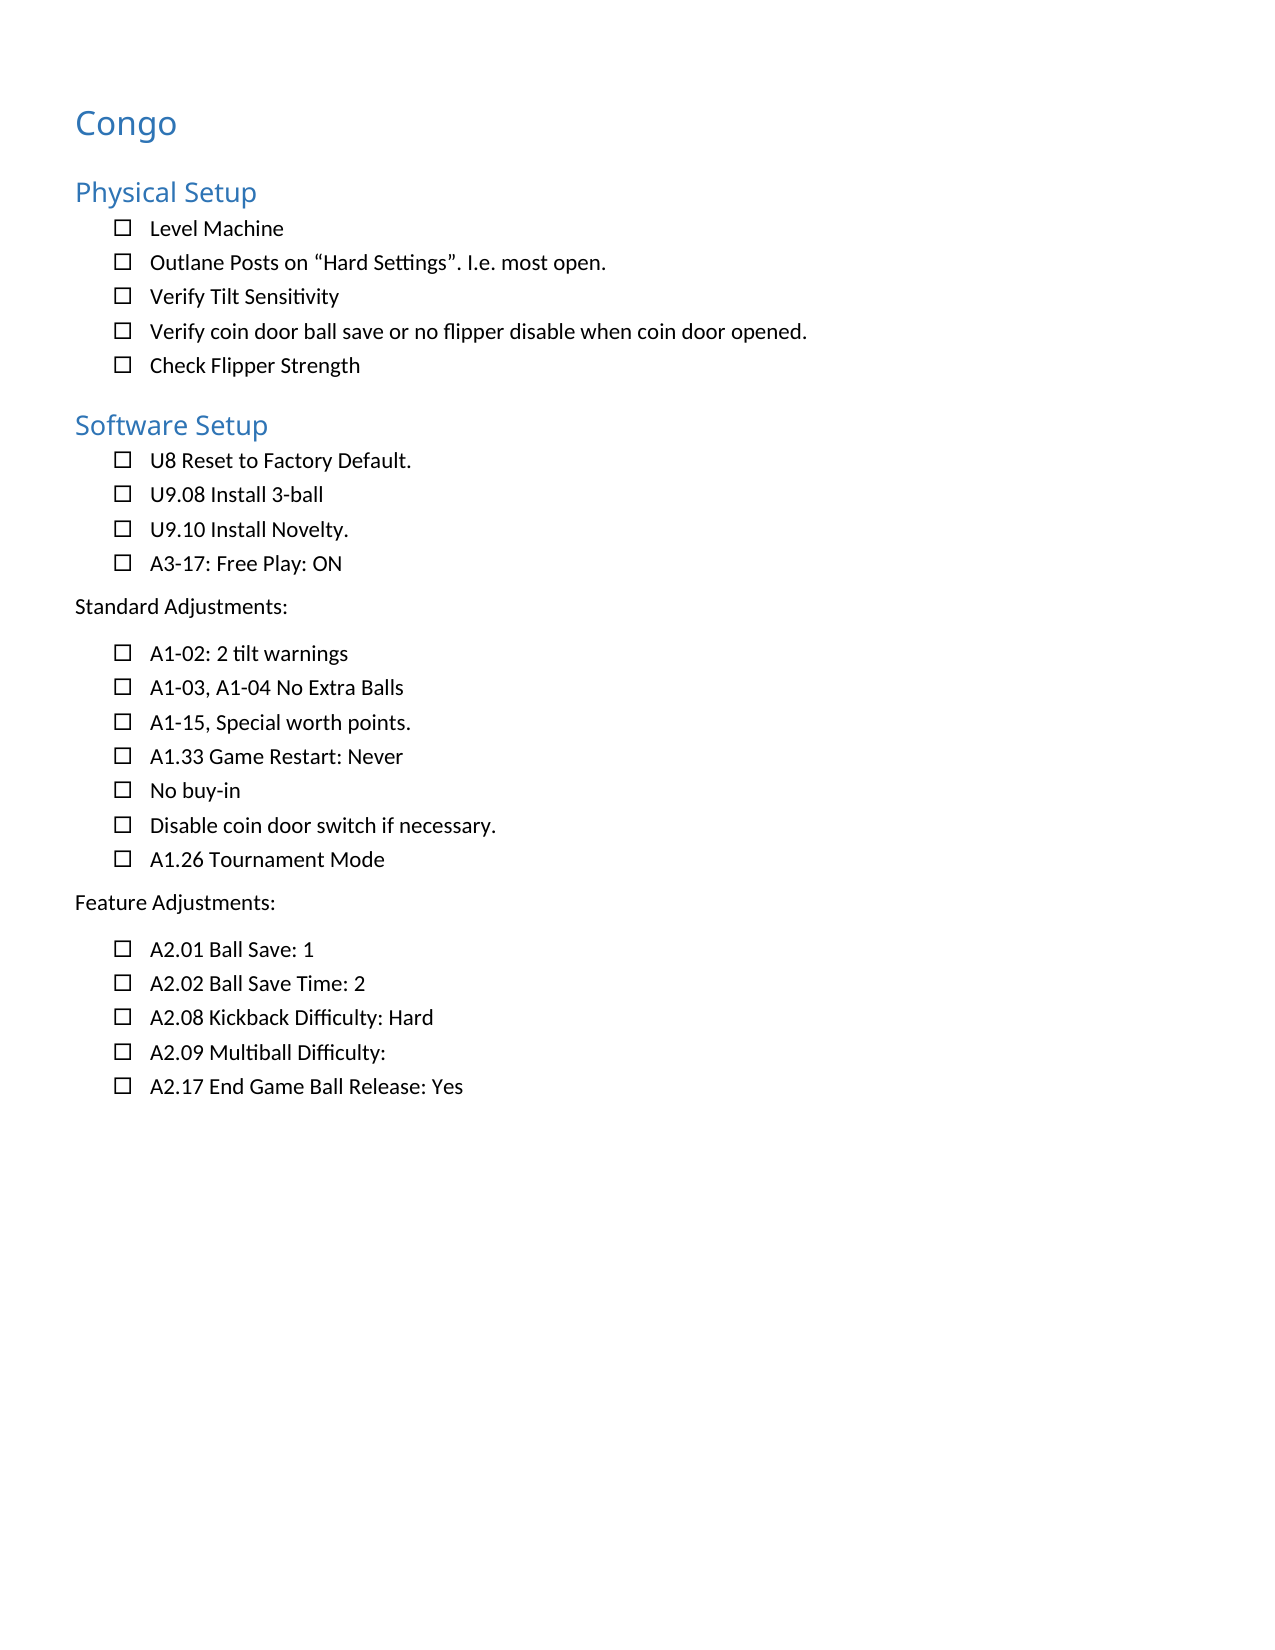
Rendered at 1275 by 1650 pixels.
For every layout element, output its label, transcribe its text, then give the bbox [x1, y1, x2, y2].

list No buy-in [112, 776, 1200, 804]
list A2.09 Multiball Difficulty: [112, 1038, 1200, 1066]
list U9.08 Install 3-ball [112, 481, 1200, 509]
subtitle Physical Setup [75, 174, 1200, 211]
list Disable coin door switch if necessary. [112, 811, 1200, 839]
list Verify Tilt Sensitivity [112, 282, 1200, 311]
list U9.10 Install Novelty. [112, 515, 1200, 543]
list A3-17: Free Play: ON [112, 549, 1200, 577]
subtitle Software Setup [75, 406, 1200, 443]
list A1-03, A1-04 No Extra Balls [112, 673, 1200, 701]
list U8 Reset to Factory Default. [112, 446, 1200, 474]
list Level Machine [112, 214, 1200, 242]
list A1-15, Special worth points. [112, 708, 1200, 736]
text Standard Adjustments: [75, 592, 1200, 620]
list A2.01 Ball Save: 1 [112, 935, 1200, 963]
list A1-02: 2 tilt warnings [112, 639, 1200, 667]
list A2.08 Kickback Difficulty: Hard [112, 1003, 1200, 1032]
list A2.02 Ball Save Time: 2 [112, 969, 1200, 997]
list A2.17 End Game Ball Release: Yes [112, 1072, 1200, 1100]
subtitle Congo [75, 100, 1200, 145]
list A1.26 Tournament Mode [112, 845, 1200, 873]
list Outlane Posts on “Hard Settings”. I.e. most open. [112, 248, 1200, 276]
text Feature Adjustments: [75, 888, 1200, 916]
list Check Flipper Strength [112, 351, 1200, 379]
list A1.33 Game Restart: Never [112, 742, 1200, 770]
list Verify coin door ball save or no flipper disable when coin door opened. [112, 317, 1200, 345]
